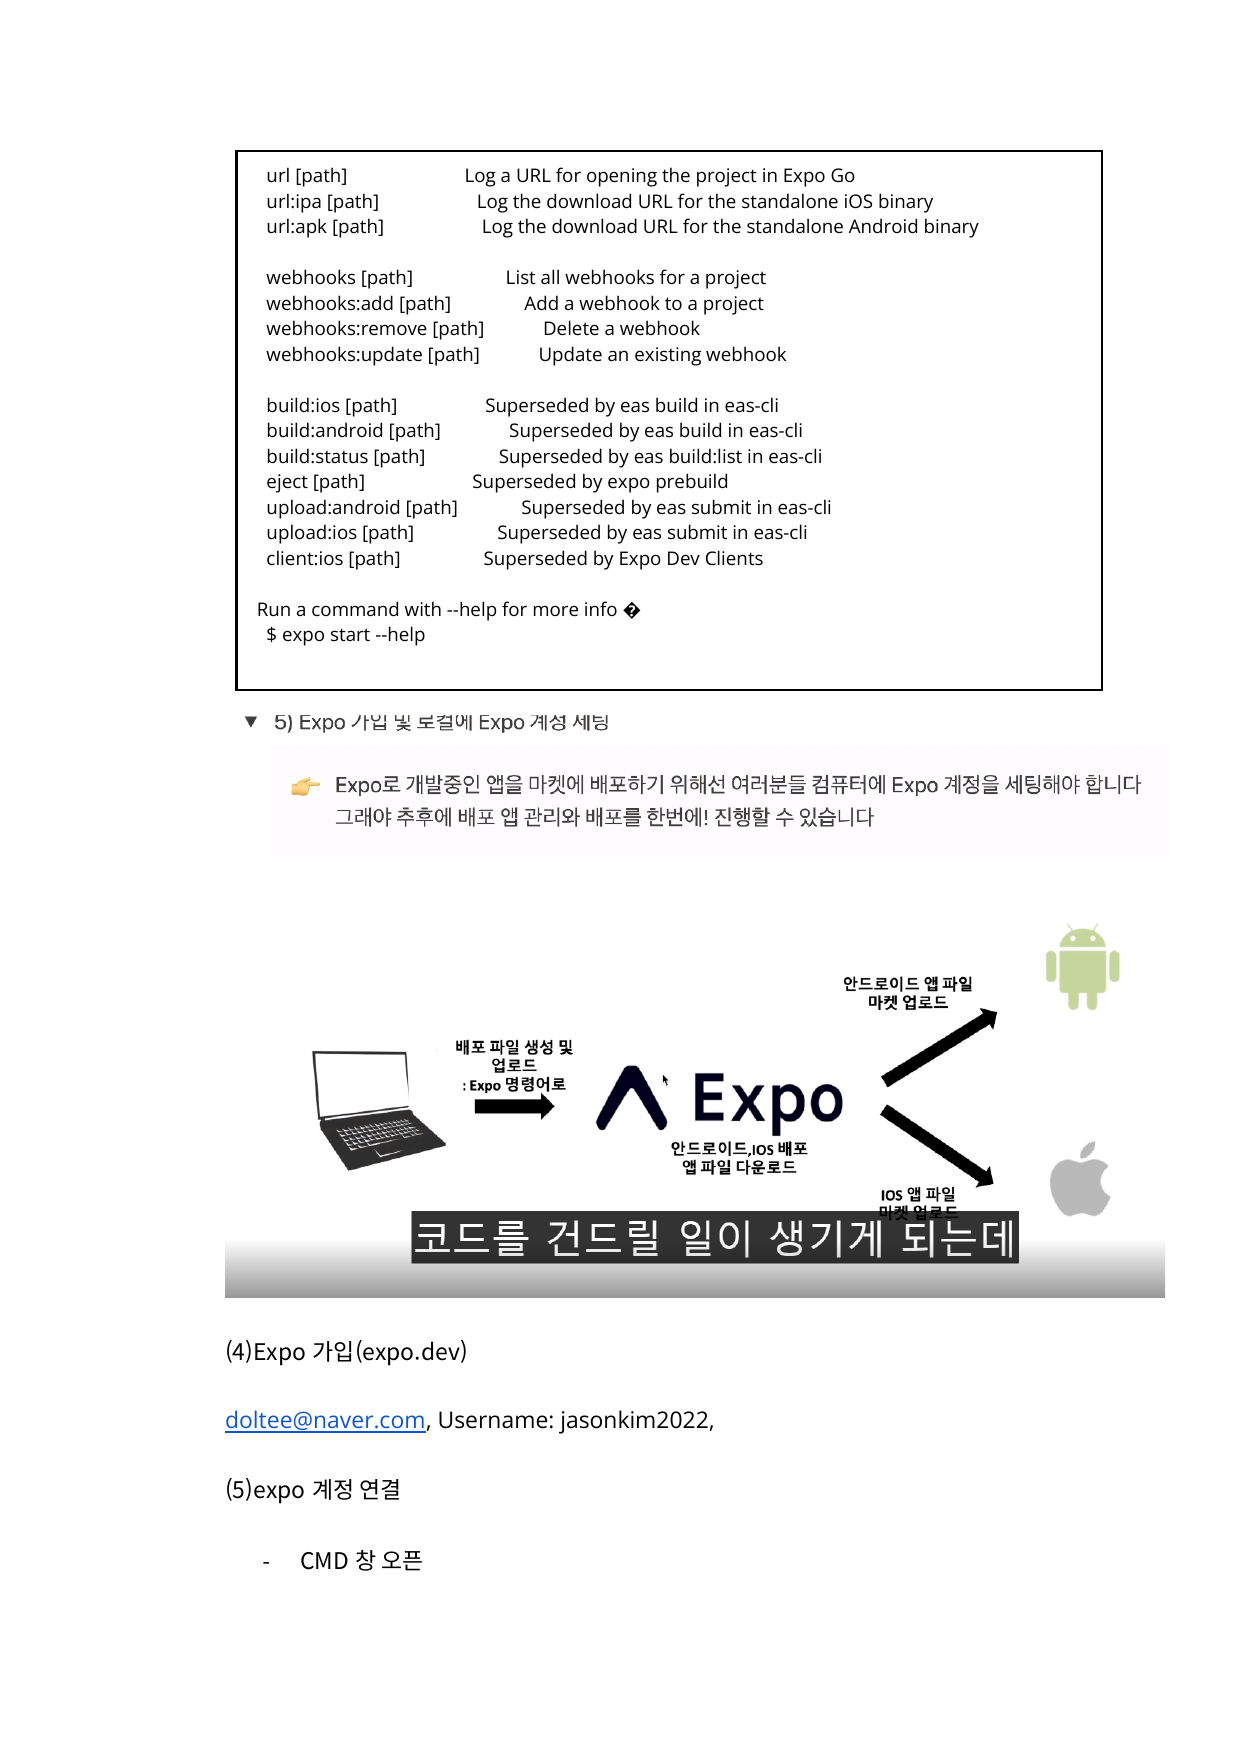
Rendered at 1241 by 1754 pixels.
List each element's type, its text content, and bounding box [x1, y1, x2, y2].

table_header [238, 152, 1101, 689]
picture [225, 712, 1166, 1298]
list CMD 창 오픈 [262, 1543, 1090, 1576]
text (5)expo 계정 연결 [225, 1472, 1090, 1505]
text doltee@naver.com, Username: jasonkim2022, [225, 1404, 1090, 1436]
text (4)Expo 가입(expo.dev) [225, 1334, 1090, 1367]
